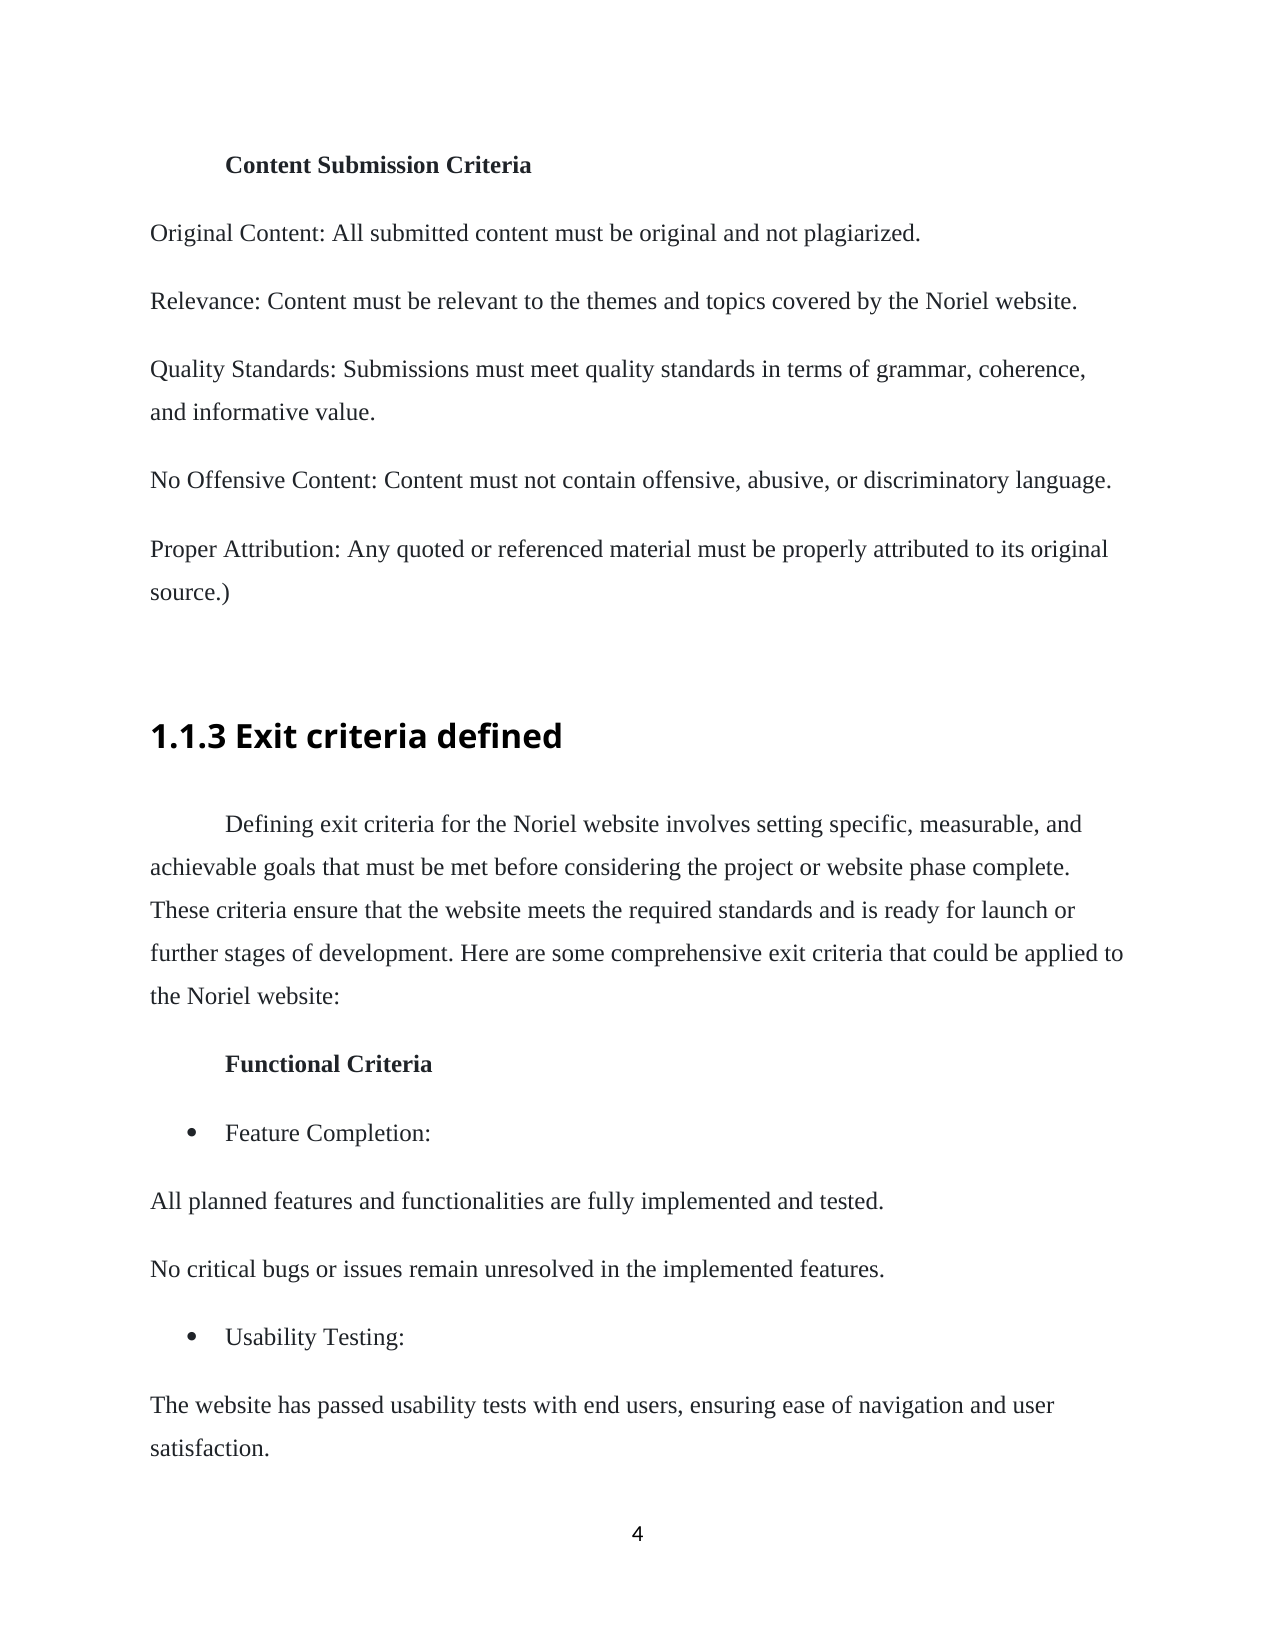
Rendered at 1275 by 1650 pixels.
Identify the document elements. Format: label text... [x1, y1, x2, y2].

text The website has passed usability tests with end users, ensuring ease of navigation and user satisfaction. [150, 1390, 1125, 1462]
text Proper Attribution: Any quoted or referenced material must be properly attributed to its original source.) [150, 534, 1125, 606]
list Feature Completion: [187, 1118, 1125, 1146]
subtitle 1.1.3 Exit criteria defined [150, 713, 1125, 758]
text Functional Criteria [150, 1049, 1125, 1078]
text Defining exit criteria for the Noriel website involves setting specific, measurable, and achievable goals that must be met before considering the project or website phase complete. These criteria ensure that the website meets the required standards and is ready for launch or further stages of development. Here are some comprehensive exit criteria that could be applied to the Noriel website: [150, 809, 1125, 1010]
text Content Submission Criteria [150, 150, 1125, 179]
text No critical bugs or issues remain unresolved in the implemented features. [150, 1254, 1125, 1283]
text All planned features and functionalities are fully implemented and tested. [150, 1186, 1125, 1214]
text Original Content: All submitted content must be original and not plagiarized. [150, 218, 1125, 247]
text Relevance: Content must be relevant to the themes and topics covered by the Noriel website. [150, 286, 1125, 315]
text Quality Standards: Submissions must meet quality standards in terms of grammar, coherence, and informative value. [150, 354, 1125, 426]
list Usability Testing: [187, 1322, 1125, 1351]
text No Offensive Content: Content must not contain offensive, abusive, or discriminatory language. [150, 466, 1125, 494]
